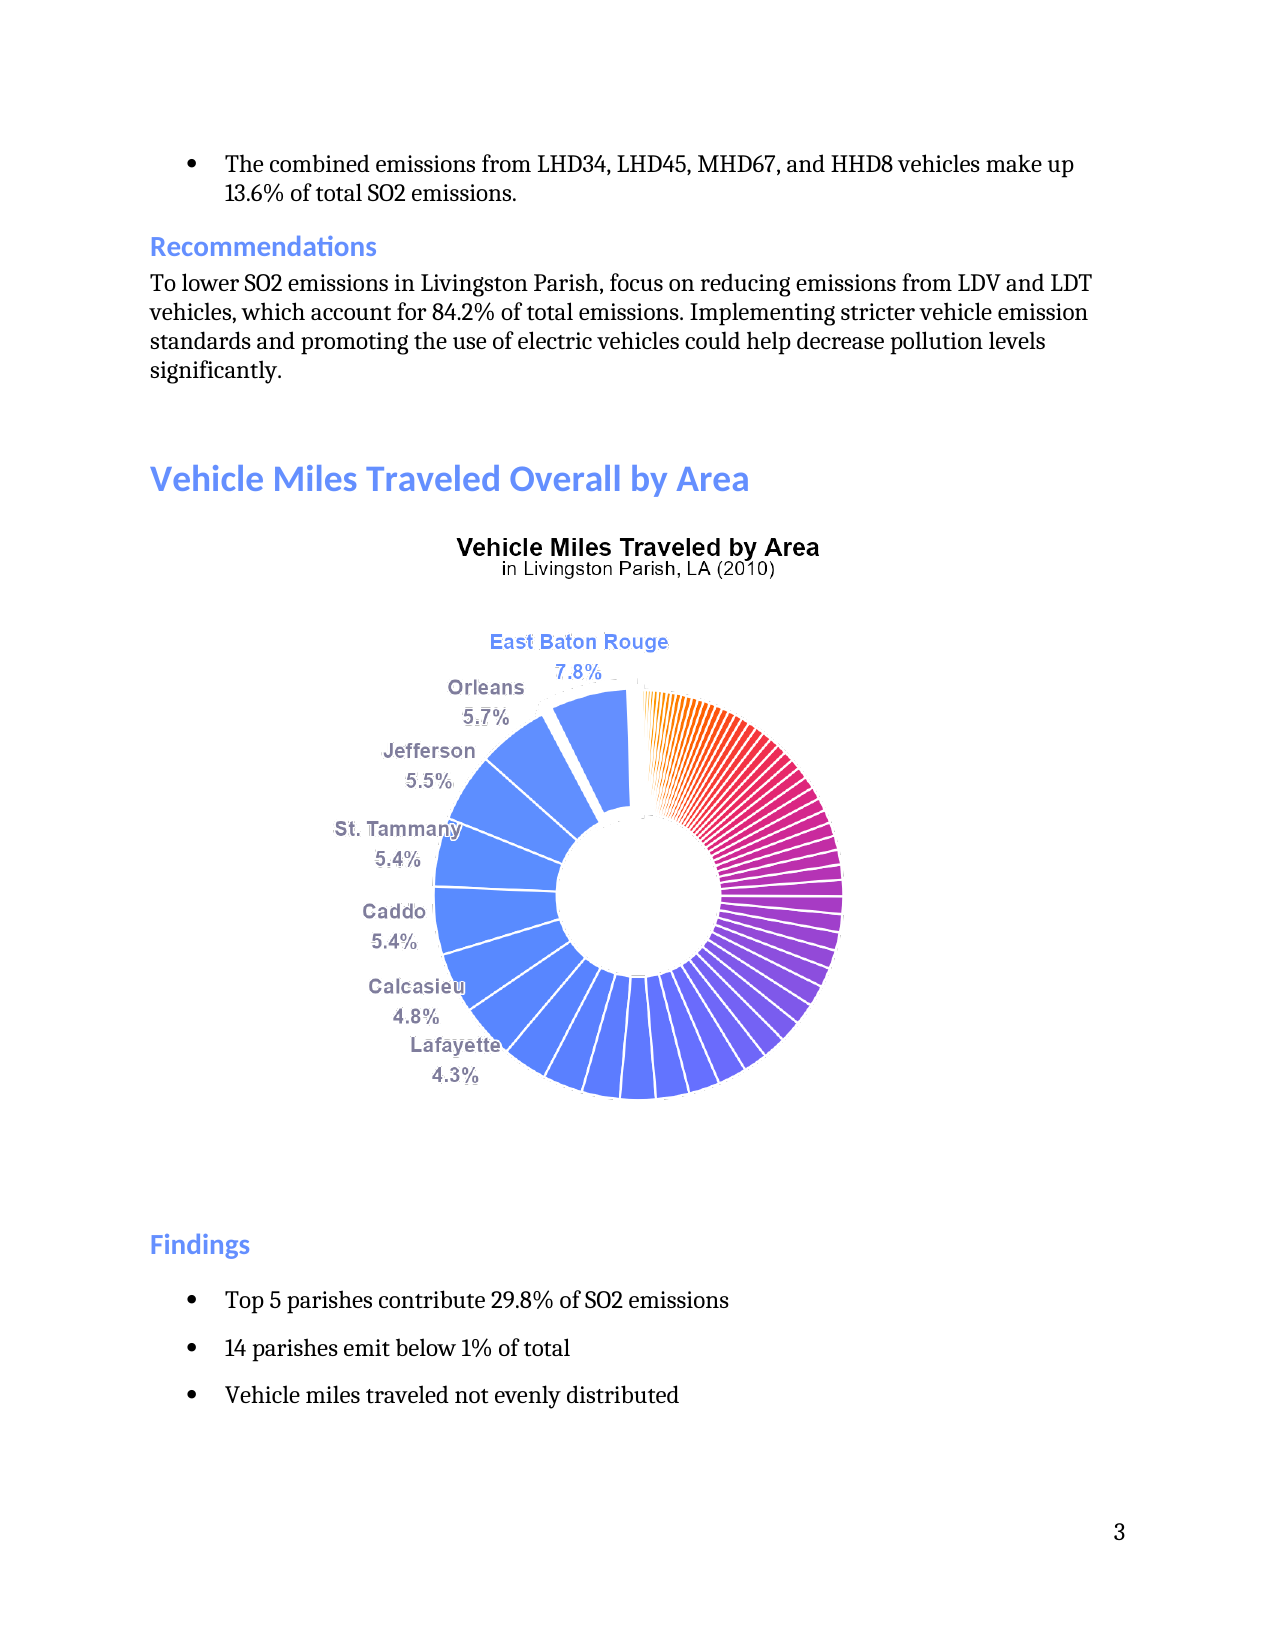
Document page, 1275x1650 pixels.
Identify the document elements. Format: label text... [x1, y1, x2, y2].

subtitle Findings [150, 1226, 1125, 1262]
subtitle Vehicle Miles Traveled Overall by Area [150, 455, 1125, 501]
text 14 parishes emit below 1% of total [187, 1333, 1125, 1362]
text Top 5 parishes contribute 29.8% of SO2 emissions [187, 1286, 1125, 1315]
text The combined emissions from LHD34, LHD45, MHD67, and HHD8 vehicles make up 13.6% of total SO2 emissions. [187, 150, 1125, 207]
subtitle Recommendations [150, 228, 1125, 264]
picture [300, 526, 976, 1202]
text To lower SO2 emissions in Livingston Parish, focus on reducing emissions from LDV and LDT vehicles, which account for 84.2% of total emissions. Implementing stricter vehicle emission standards and promoting the use of electric vehicles could help decrease pollution levels significantly. [150, 269, 1125, 384]
text Vehicle miles traveled not evenly distributed [187, 1381, 1125, 1410]
